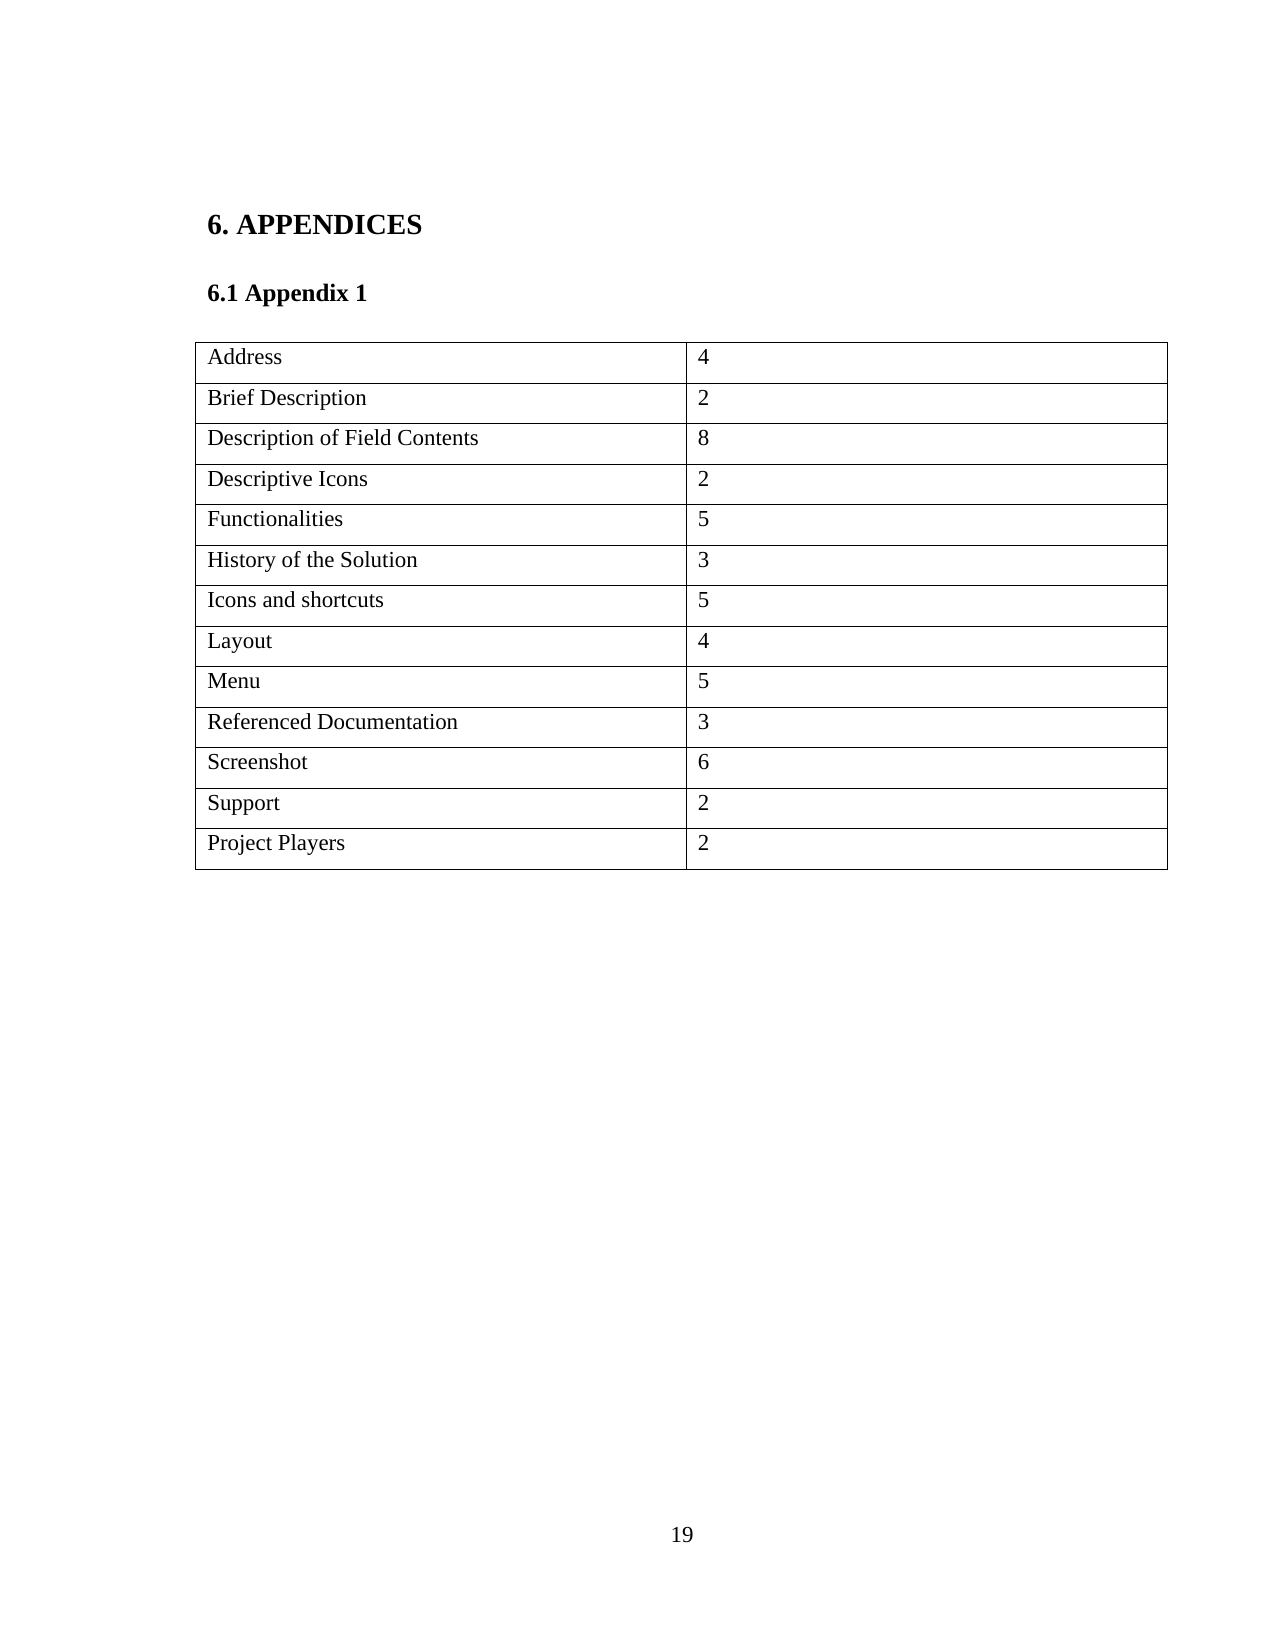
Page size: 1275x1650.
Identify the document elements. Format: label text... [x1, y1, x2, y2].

table_cell 6 [687, 748, 1167, 788]
table_cell 5 [687, 667, 1167, 707]
table_cell 3 [687, 546, 1167, 585]
table_header Address [196, 343, 686, 383]
table_cell Icons and shortcuts [196, 586, 686, 626]
table_cell 4 [687, 627, 1167, 666]
table_cell 8 [687, 424, 1167, 464]
text 6.1 Appendix 1 [207, 278, 1156, 307]
table_cell 2 [687, 465, 1167, 504]
table_cell 2 [687, 384, 1167, 423]
table_cell Support [196, 789, 686, 828]
table_cell Description of Field Contents [196, 424, 686, 464]
table_header 4 [687, 343, 1167, 383]
table_cell Brief Description [196, 384, 686, 423]
table_cell Menu [196, 667, 686, 707]
text 6. APPENDICES [207, 207, 1156, 241]
table_cell Descriptive Icons [196, 465, 686, 504]
table_cell History of the Solution [196, 546, 686, 585]
table_cell 5 [687, 586, 1167, 626]
table_cell Functionalities [196, 505, 686, 545]
table_cell Referenced Documentation [196, 708, 686, 747]
table_cell Layout [196, 627, 686, 666]
table_cell Project Players [196, 829, 686, 869]
table_cell 2 [687, 829, 1167, 869]
table_cell 2 [687, 789, 1167, 828]
table_cell 5 [687, 505, 1167, 545]
table_cell 3 [687, 708, 1167, 747]
table_cell Screenshot [196, 748, 686, 788]
